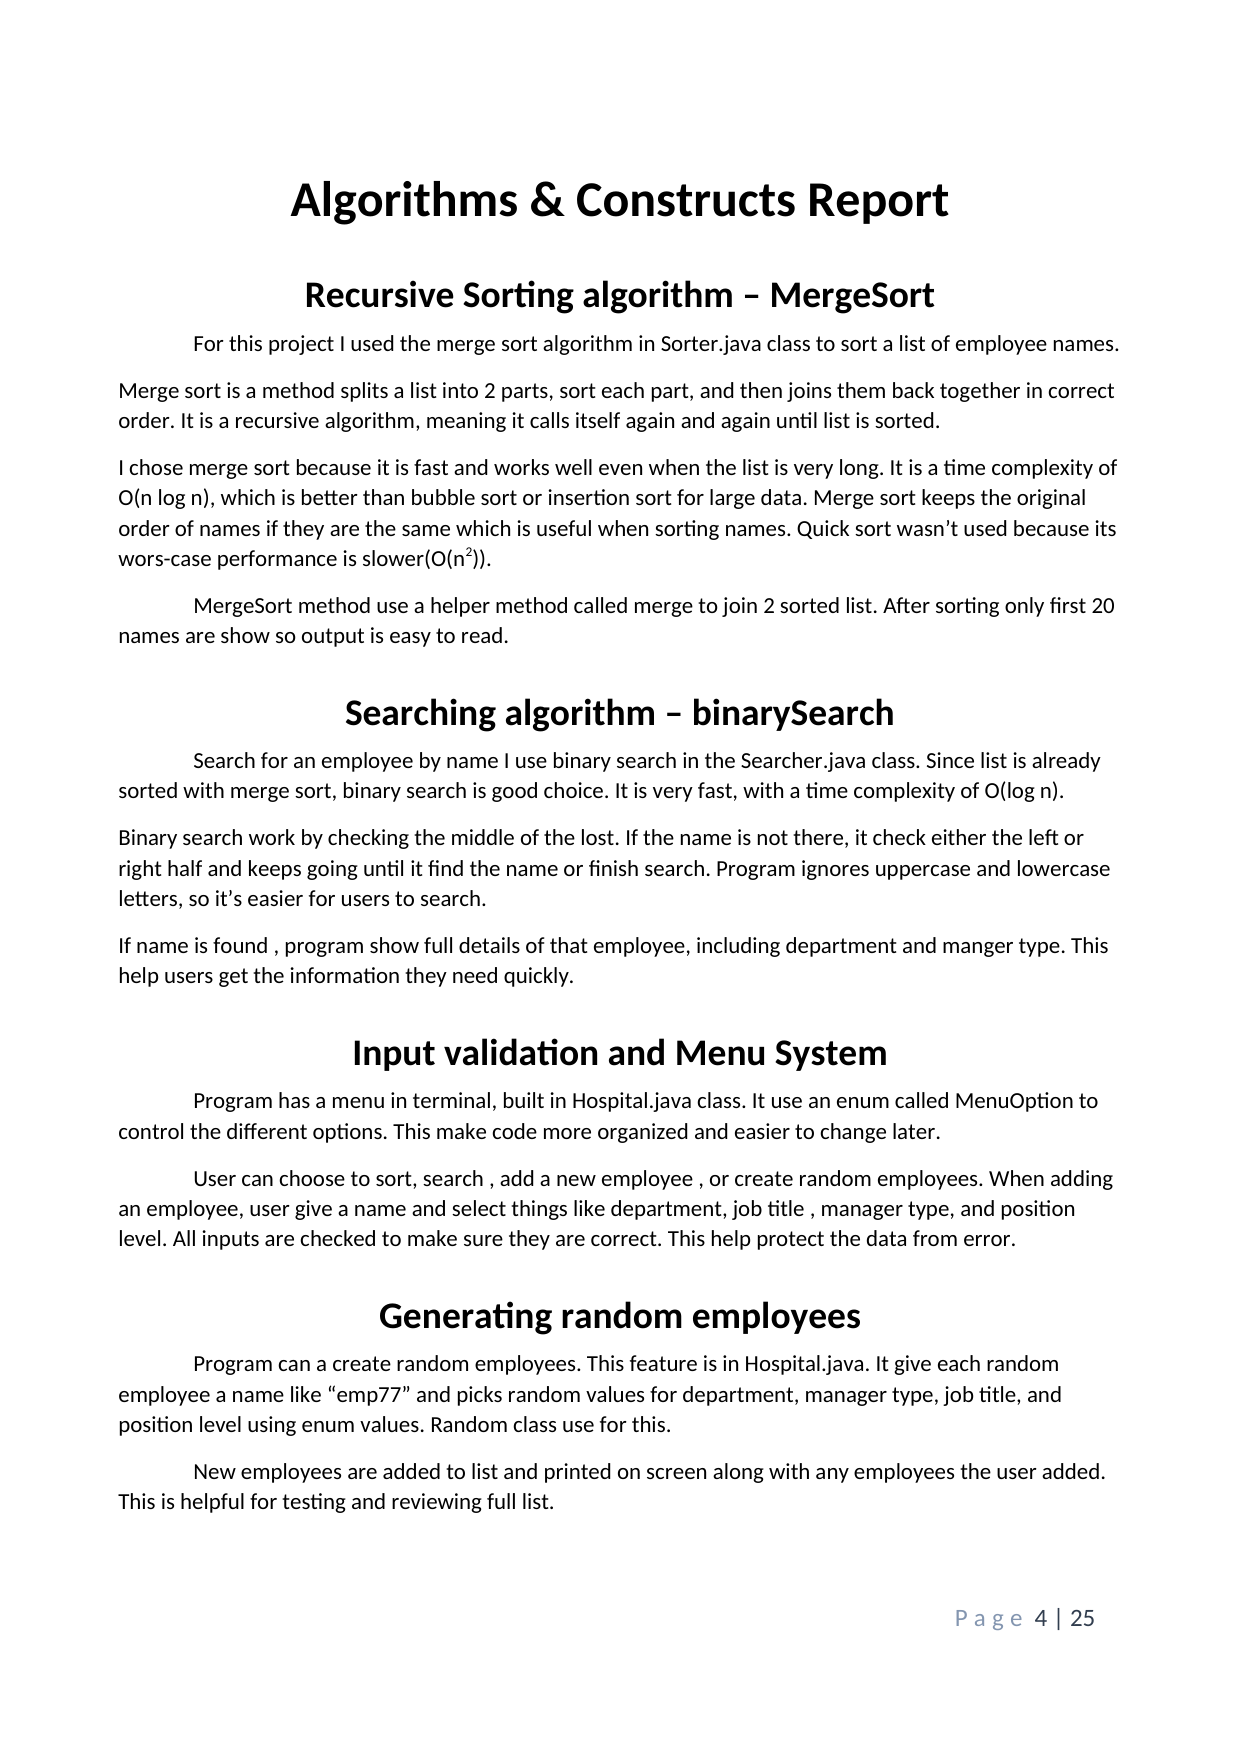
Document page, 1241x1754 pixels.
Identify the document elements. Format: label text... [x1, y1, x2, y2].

text I chose merge sort because it is fast and works well even when the list is very long. It is a time complexity of O(n log n), which is better than bubble sort or insertion sort for large data. Merge sort keeps the original order of names if they are the same which is useful when sorting names. Quick sort wasn’t used because its wors-case performance is slower(O(n2)). [118, 453, 1122, 572]
text If name is found , program show full details of that employee, including department and manger type. This help users get the information they need quickly. [118, 931, 1122, 989]
text Search for an employee by name I use binary search in the Searcher.java class. Since list is already sorted with merge sort, binary search is good choice. It is very fast, with a time complexity of O(log n). [118, 746, 1122, 805]
subtitle Searching algorithm – binarySearch [118, 689, 1122, 734]
text New employees are added to list and printed on screen along with any employees the user added. This is helpful for testing and reviewing full list. [118, 1457, 1122, 1515]
subtitle Input validation and Menu System [118, 1029, 1122, 1074]
subtitle Generating random employees [118, 1292, 1122, 1338]
text MergeSort method use a helper method called merge to join 2 sorted list. After sorting only first 20 names are show so output is easy to read. [118, 591, 1122, 649]
text Merge sort is a method splits a list into 2 parts, sort each part, and then joins them back together in correct order. It is a recursive algorithm, meaning it calls itself again and again until list is sorted. [118, 376, 1122, 434]
text User can choose to sort, search , add a new employee , or create random employees. When adding an employee, user give a name and select things like department, job title , manager type, and position level. All inputs are checked to make sure they are correct. This help protect the data from error. [118, 1164, 1122, 1252]
subtitle Recursive Sorting algorithm – MergeSort [118, 271, 1122, 317]
text Program can a create random employees. This feature is in Hospital.java. It give each random employee a name like “emp77” and picks random values for department, manager type, job title, and position level using enum values. Random class use for this. [118, 1349, 1122, 1438]
text For this project I used the merge sort algorithm in Sorter.java class to sort a list of employee names. [118, 329, 1122, 357]
text Binary search work by checking the middle of the lost. If the name is not there, it check either the left or right half and keeps going until it find the name or finish search. Program ignores uppercase and lowercase letters, so it’s easier for users to search. [118, 823, 1122, 912]
subtitle Algorithms & Constructs Report [118, 168, 1122, 229]
text Program has a menu in terminal, built in Hospital.java class. It use an enum called MenuOption to control the different options. This make code more organized and easier to change later. [118, 1087, 1122, 1145]
